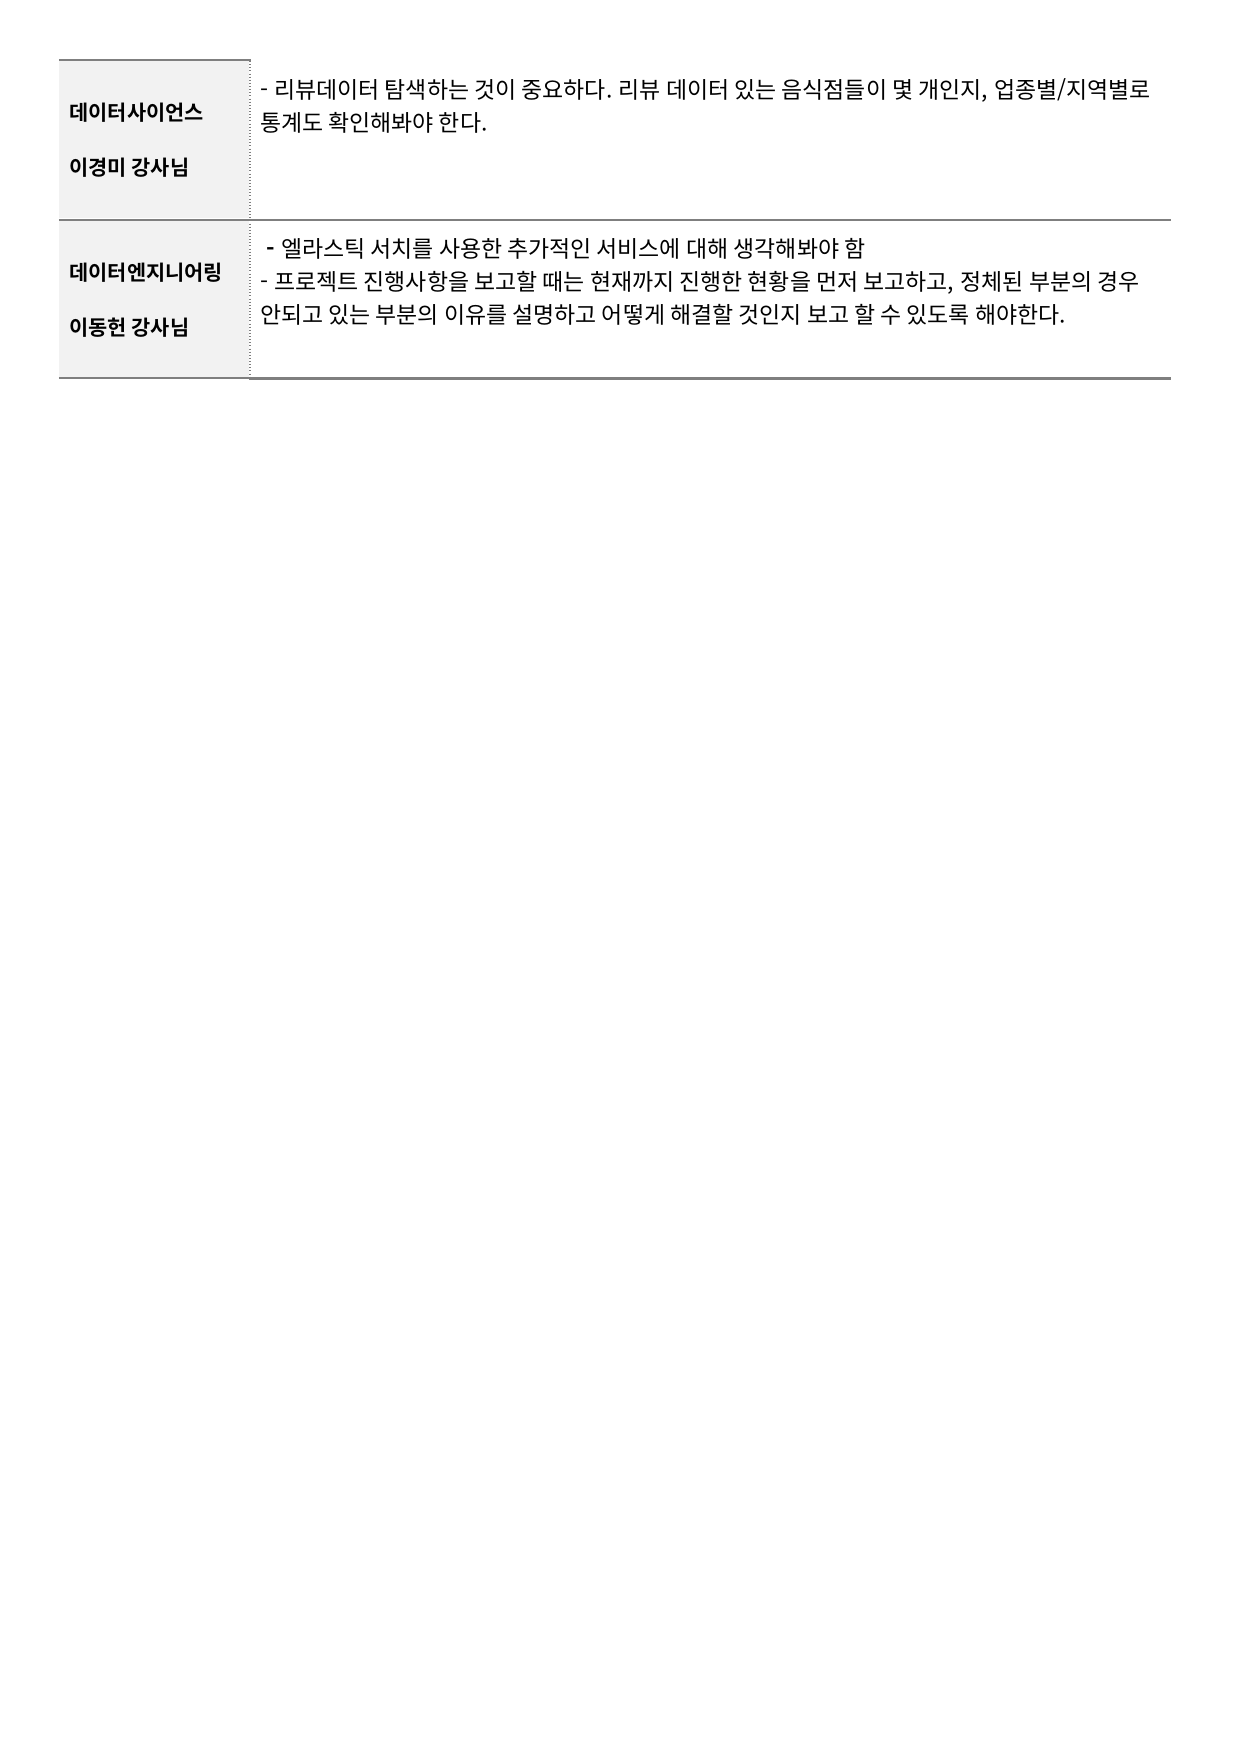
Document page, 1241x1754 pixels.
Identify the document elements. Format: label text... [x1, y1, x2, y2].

table_cell 데이터엔지니어링 이동헌 강사님 [59, 221, 249, 377]
table_cell 데이터사이언스 이경미 강사님 [59, 61, 249, 218]
table_cell - 리뷰데이터 탐색하는 것이 중요하다. 리뷰 데이터 있는 음식점들이 몇 개인지, 업종별/지역별로 통계도 확인해봐야 한다. [250, 59, 1171, 218]
table_cell - 엘라스틱 서치를 사용한 추가적인 서비스에 대해 생각해봐야 함 - 프로젝트 진행사항을 보고할 때는 현재까지 진행한 현황을 먼저 보고하고, 정체된 부분의 경우 안되고 있는 부분의 이유를 설명하고 어떻게 해결할 것인지 보고 할 수 있도록 해야한다. [250, 221, 1171, 377]
